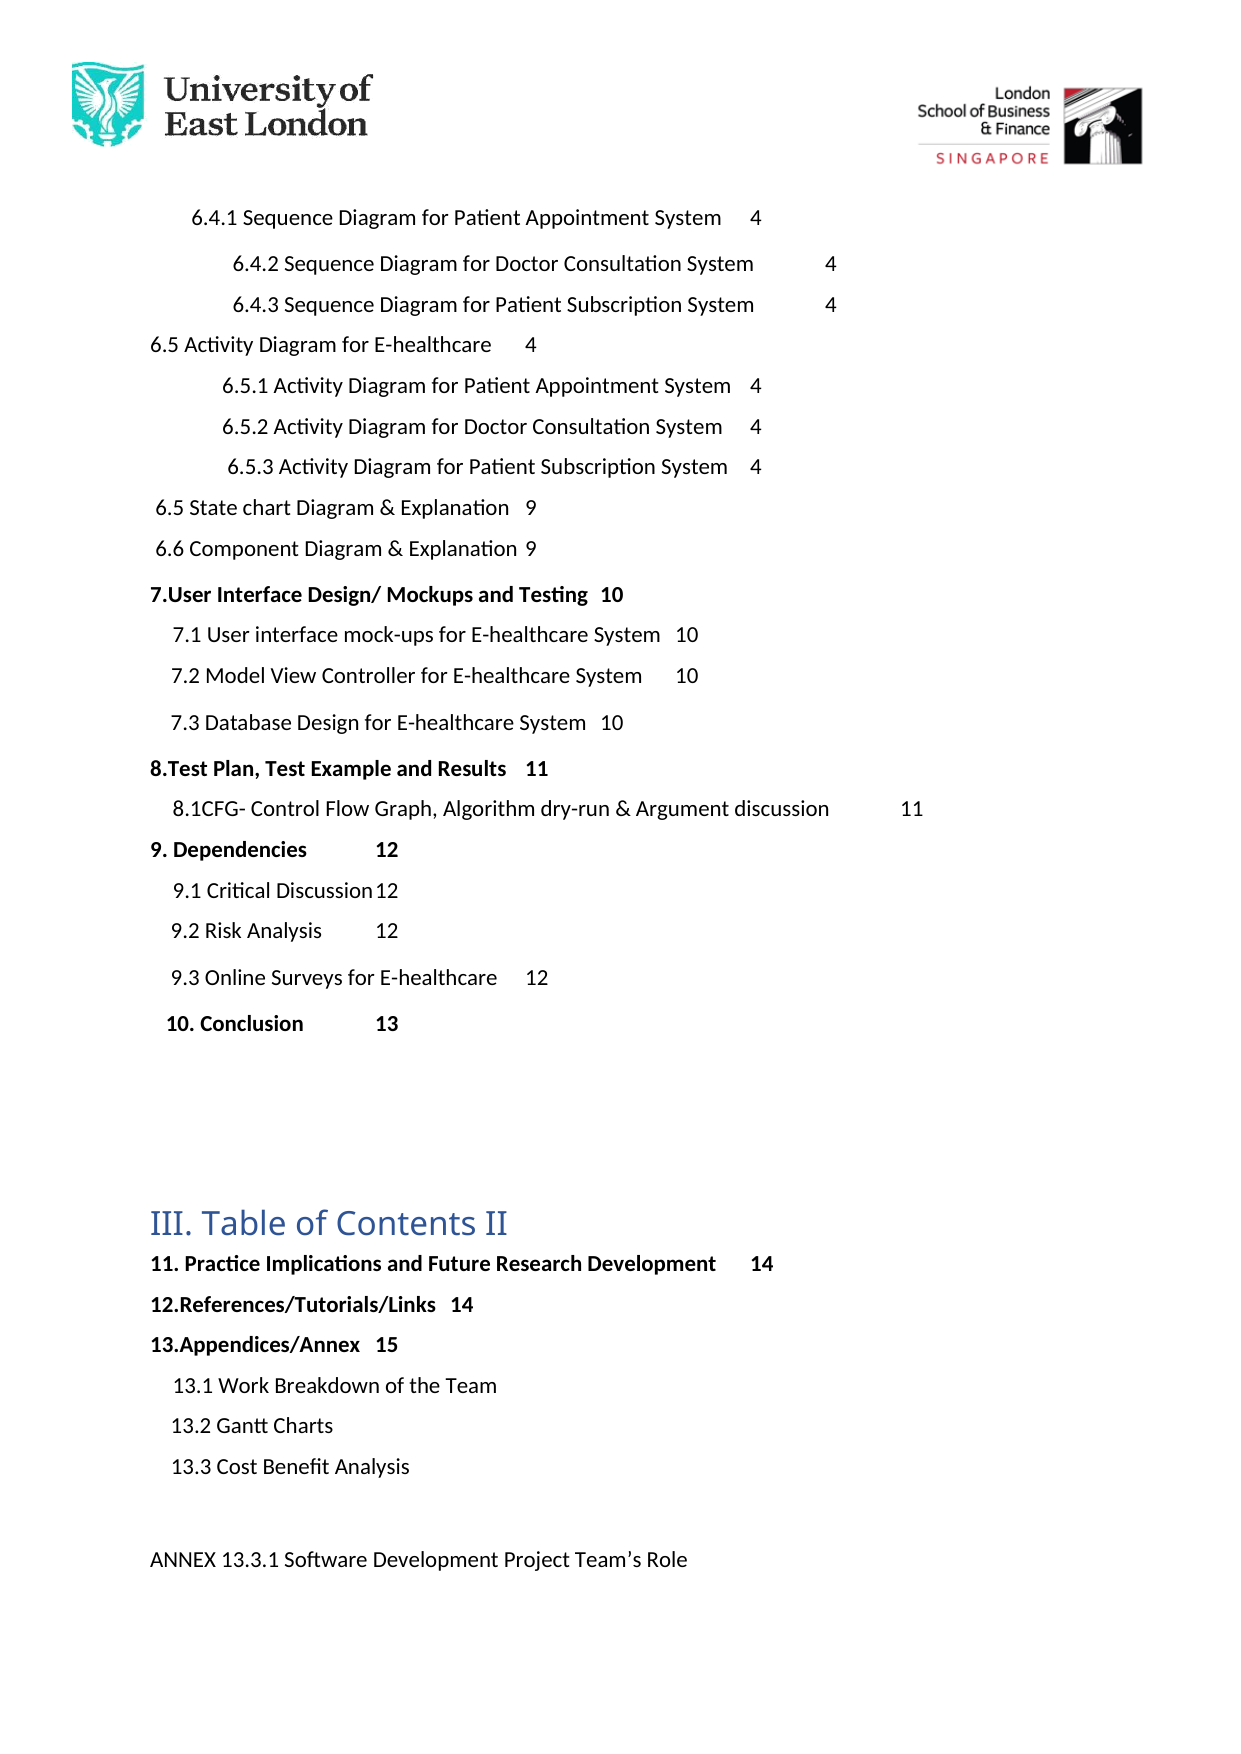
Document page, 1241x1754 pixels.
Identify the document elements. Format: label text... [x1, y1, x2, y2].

picture [72, 62, 374, 147]
text ANNEX 13.3.1 Software Development Project Team’s Role [150, 1545, 1090, 1573]
picture [906, 73, 1154, 175]
